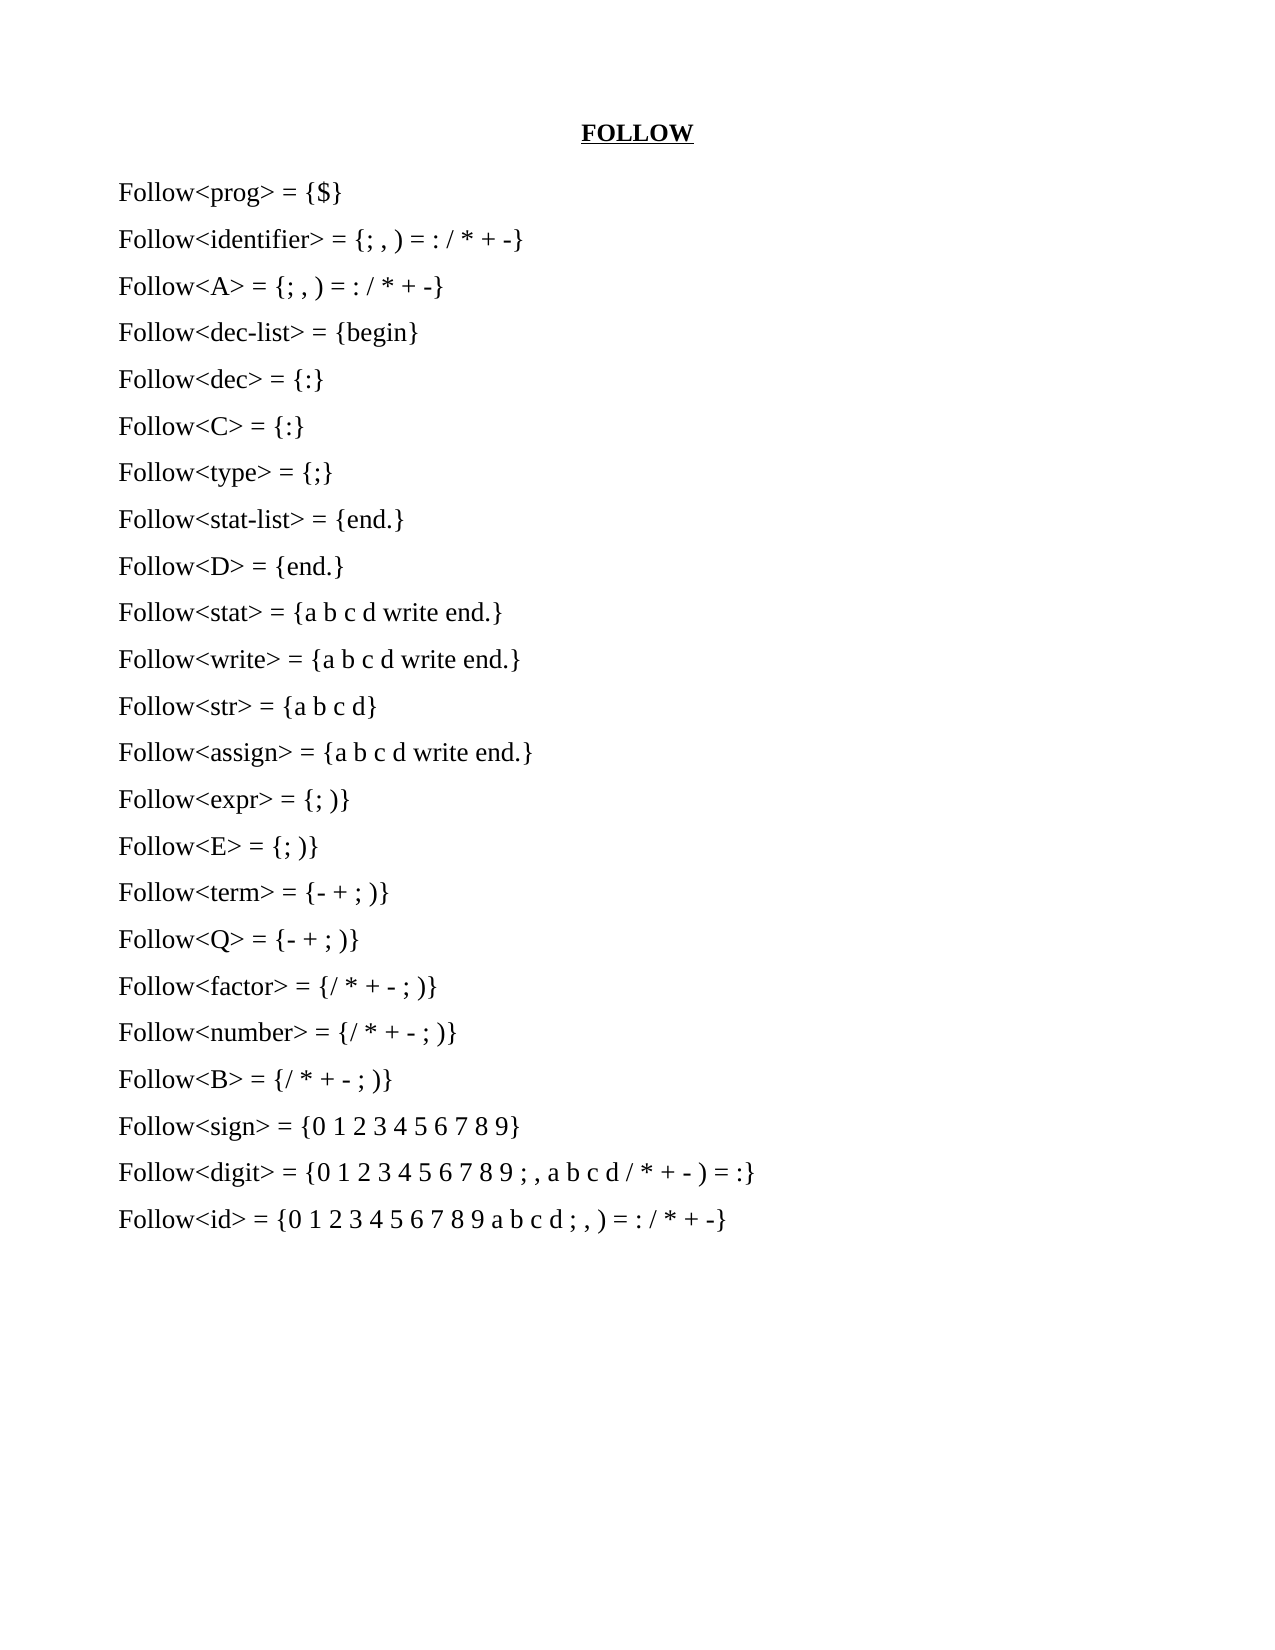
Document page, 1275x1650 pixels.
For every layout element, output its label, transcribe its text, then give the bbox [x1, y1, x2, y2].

text Follow<dec-list> = {begin} [118, 316, 1157, 347]
text Follow<expr> = {; )} [118, 783, 1157, 814]
text Follow<A> = {; , ) = : / * + -} [118, 270, 1157, 301]
text Follow<factor> = {/ * + - ; )} [118, 970, 1157, 1001]
text Follow<term> = {- + ; )} [118, 876, 1157, 907]
text Follow<stat> = {a b c d write end.} [118, 596, 1157, 627]
text Follow<write> = {a b c d write end.} [118, 643, 1157, 674]
text Follow<C> = {:} [118, 410, 1157, 441]
text Follow<prog> = {$} [118, 176, 1157, 207]
text Follow<type> = {;} [118, 456, 1157, 487]
text Follow<sign> = {0 1 2 3 4 5 6 7 8 9} [118, 1110, 1157, 1141]
text Follow<D> = {end.} [118, 550, 1157, 581]
text Follow<Q> = {- + ; )} [118, 923, 1157, 954]
text Follow<stat-list> = {end.} [118, 503, 1157, 534]
text Follow<digit> = {0 1 2 3 4 5 6 7 8 9 ; , a b c d / * + - ) = :} [118, 1156, 1157, 1187]
text Follow<dec> = {:} [118, 363, 1157, 394]
text Follow<id> = {0 1 2 3 4 5 6 7 8 9 a b c d ; , ) = : / * + -} [118, 1203, 1157, 1234]
text Follow<B> = {/ * + - ; )} [118, 1063, 1157, 1094]
text Follow<str> = {a b c d} [118, 690, 1157, 721]
text Follow<number> = {/ * + - ; )} [118, 1016, 1157, 1047]
text Follow<identifier> = {; , ) = : / * + -} [118, 223, 1157, 254]
text Follow<assign> = {a b c d write end.} [118, 736, 1157, 767]
text Follow<E> = {; )} [118, 830, 1157, 861]
